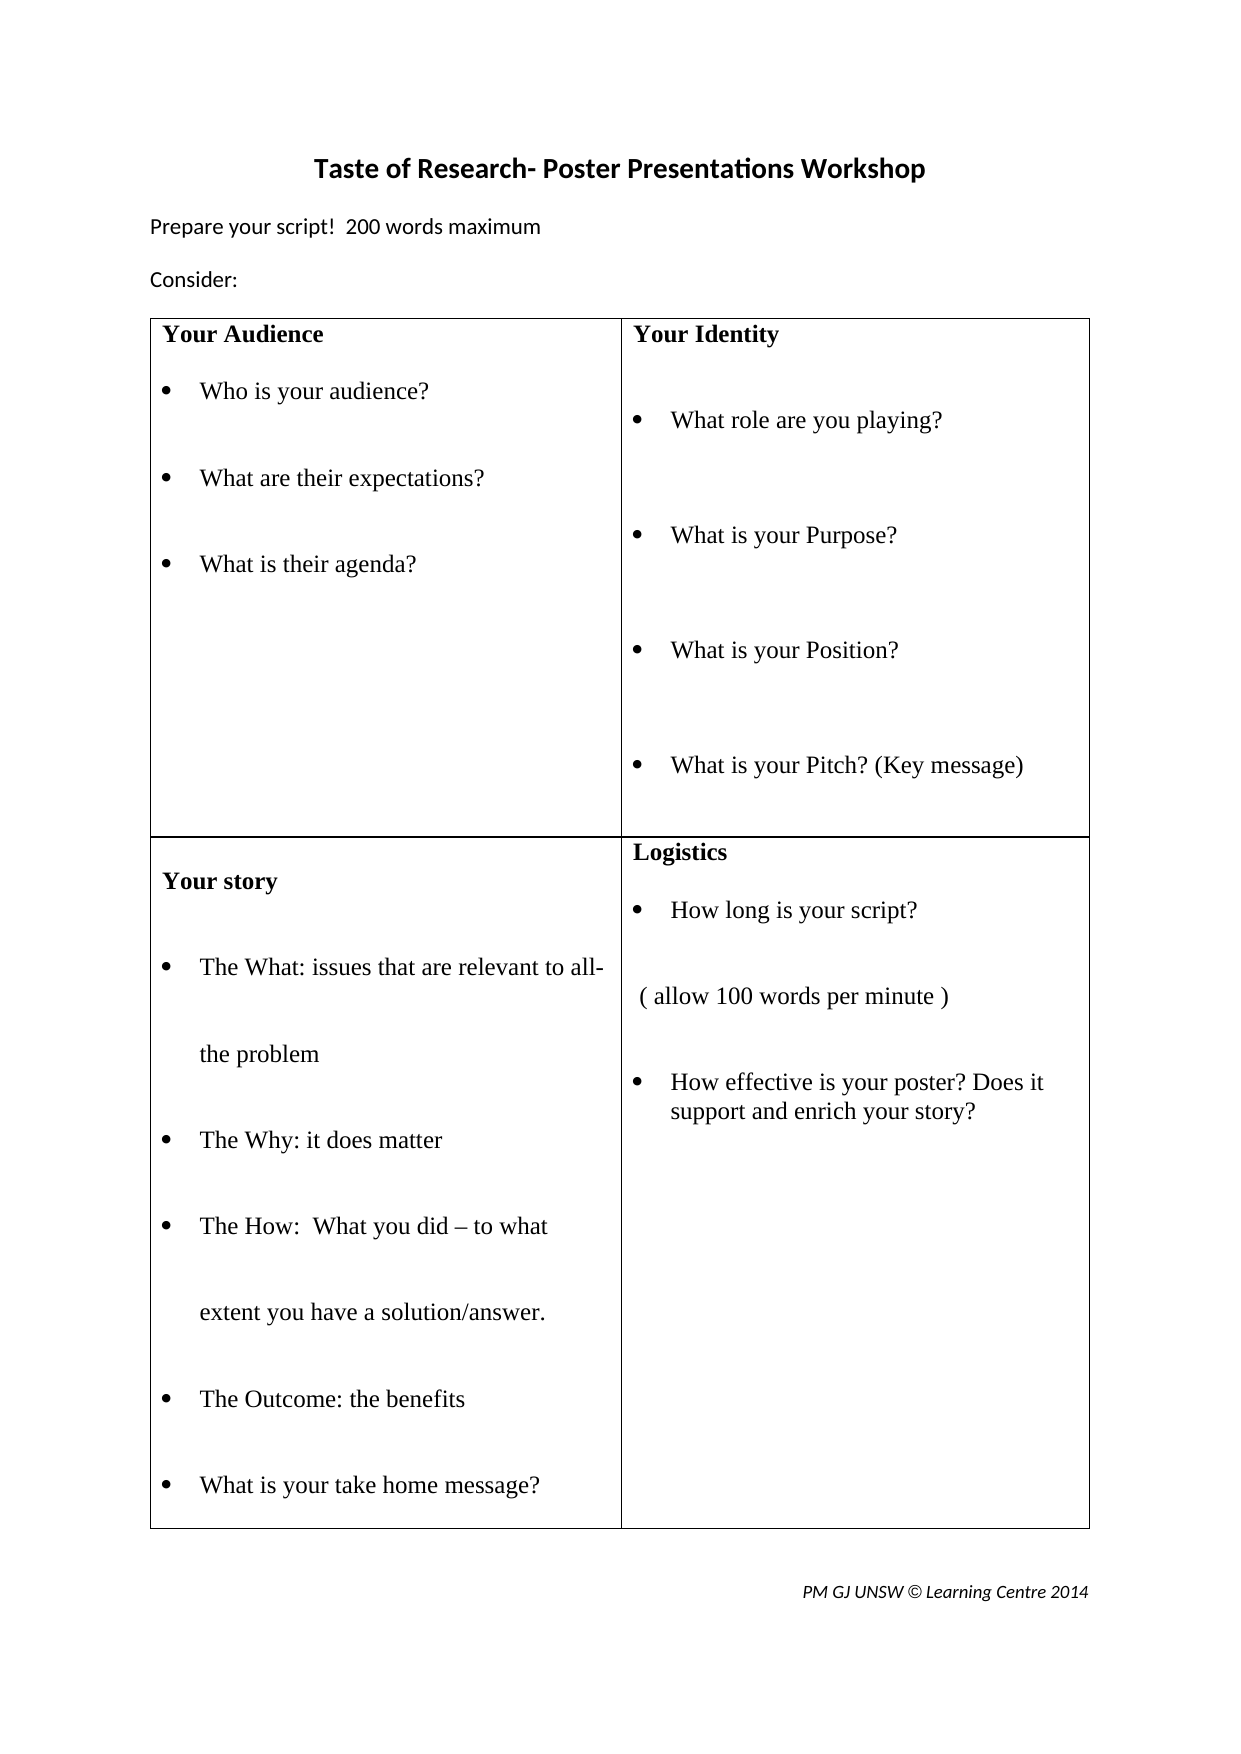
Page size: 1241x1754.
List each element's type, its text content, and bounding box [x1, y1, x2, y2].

table_header Your Identity What role are you playing? What is your Purpose? What is your Position? What is your Pitch? (Key message) [622, 319, 1089, 836]
text Prepare your script! 200 words maximum [150, 212, 1090, 240]
table_cell Logistics How long is your script? ( allow 100 words per minute ) How effective is your poster? Does it support and enrich your story? [622, 838, 1089, 1527]
text Taste of Research- Poster Presentations Workshop [150, 150, 1090, 186]
text Consider: [150, 265, 1090, 293]
table_cell Your story The What: issues that are relevant to all- the problem The Why: it does matter The How: What you did – to what extent you have a solution/answer. The Outcome: the benefits What is your take home message? [151, 838, 621, 1527]
table_header Your Audience Who is your audience? What are their expectations? What is their agenda? [151, 319, 621, 836]
